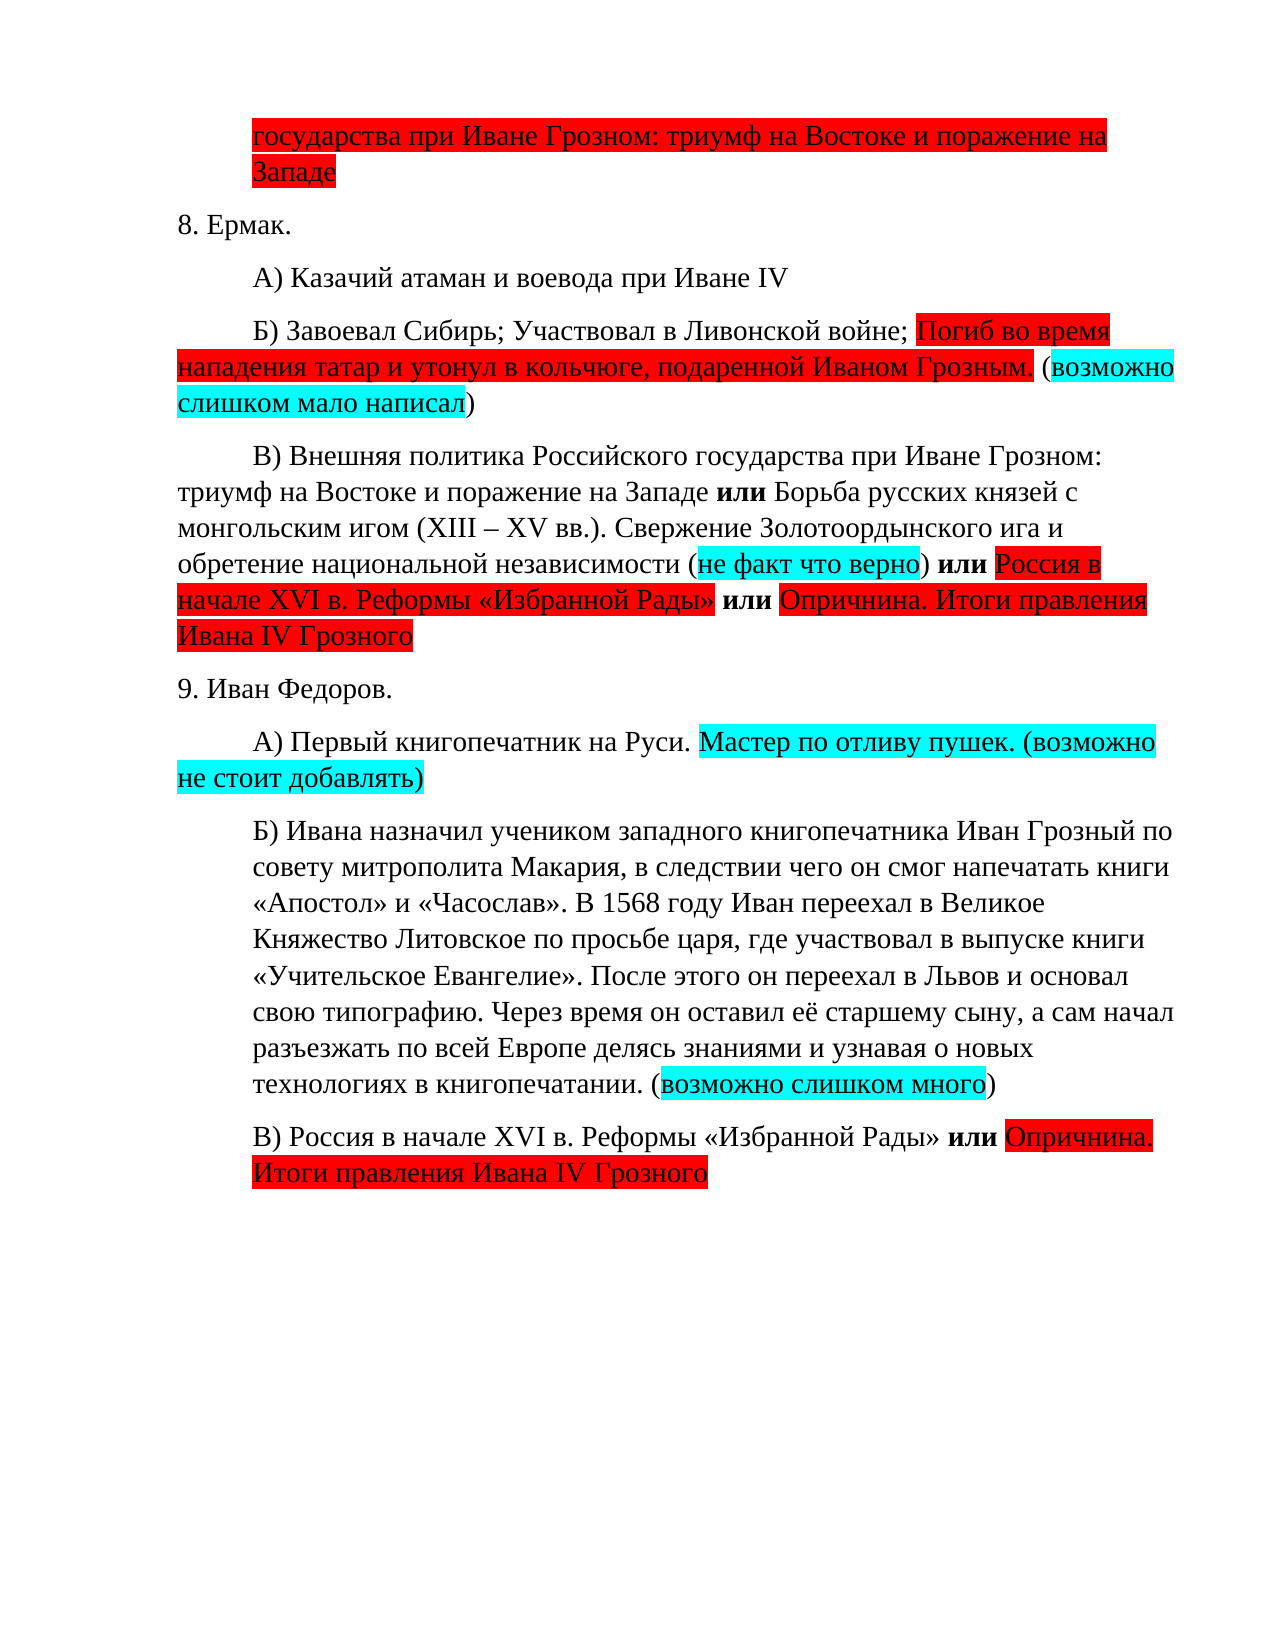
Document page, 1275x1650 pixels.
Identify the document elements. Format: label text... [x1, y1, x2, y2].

text 8. Ермак. [177, 207, 1186, 241]
text Б) Завоевал Сибирь; Участвовал в Ливонской войне; Погиб во время нападения татар и утонул в кольчюге, подаренной Иваном Грозным. (возможно слишком мало написал) [177, 313, 1186, 418]
text А) Казачий атаман и воевода при Иване IV [177, 260, 1186, 293]
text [252, 118, 1186, 188]
text 9. Иван Федоров. [177, 671, 1186, 705]
text Б) Ивана назначил учеником западного книгопечатника Иван Грозный по совету митрополита Макария, в следствии чего он смог напечатать книги «Апостол» и «Часослав». В 1568 году Иван переехал в Великое Княжество Литовское по просьбе царя, где участвовал в выпуске книги «Учительское Евангелие». После этого он переехал в Львов и основал свою типографию. Через время он оставил её старшему сыну, а сам начал разъезжать по всей Европе делясь знаниями и узнавая о новых технологиях в книгопечатании. (возможно слишком много) [252, 813, 1186, 1100]
text В) Внешняя политика Российского государства при Иване Грозном: триумф на Востоке и поражение на Западе или Борьба русских князей с монгольским игом (XIII – XV вв.). Свержение Золотоордынского ига и обретение национальной независимости (не факт что верно) или Россия в начале XVI в. Реформы «Избранной Рады» или Опричнина. Итоги правления Ивана IV Грозного [177, 438, 1186, 652]
text А) Первый книгопечатник на Руси. Мастер по отливу пушек. (возможно не стоит добавлять) [177, 724, 1186, 794]
text В) Россия в начале XVI в. Реформы «Избранной Рады» или Опричнина. Итоги правления Ивана IV Грозного [252, 1119, 1186, 1189]
